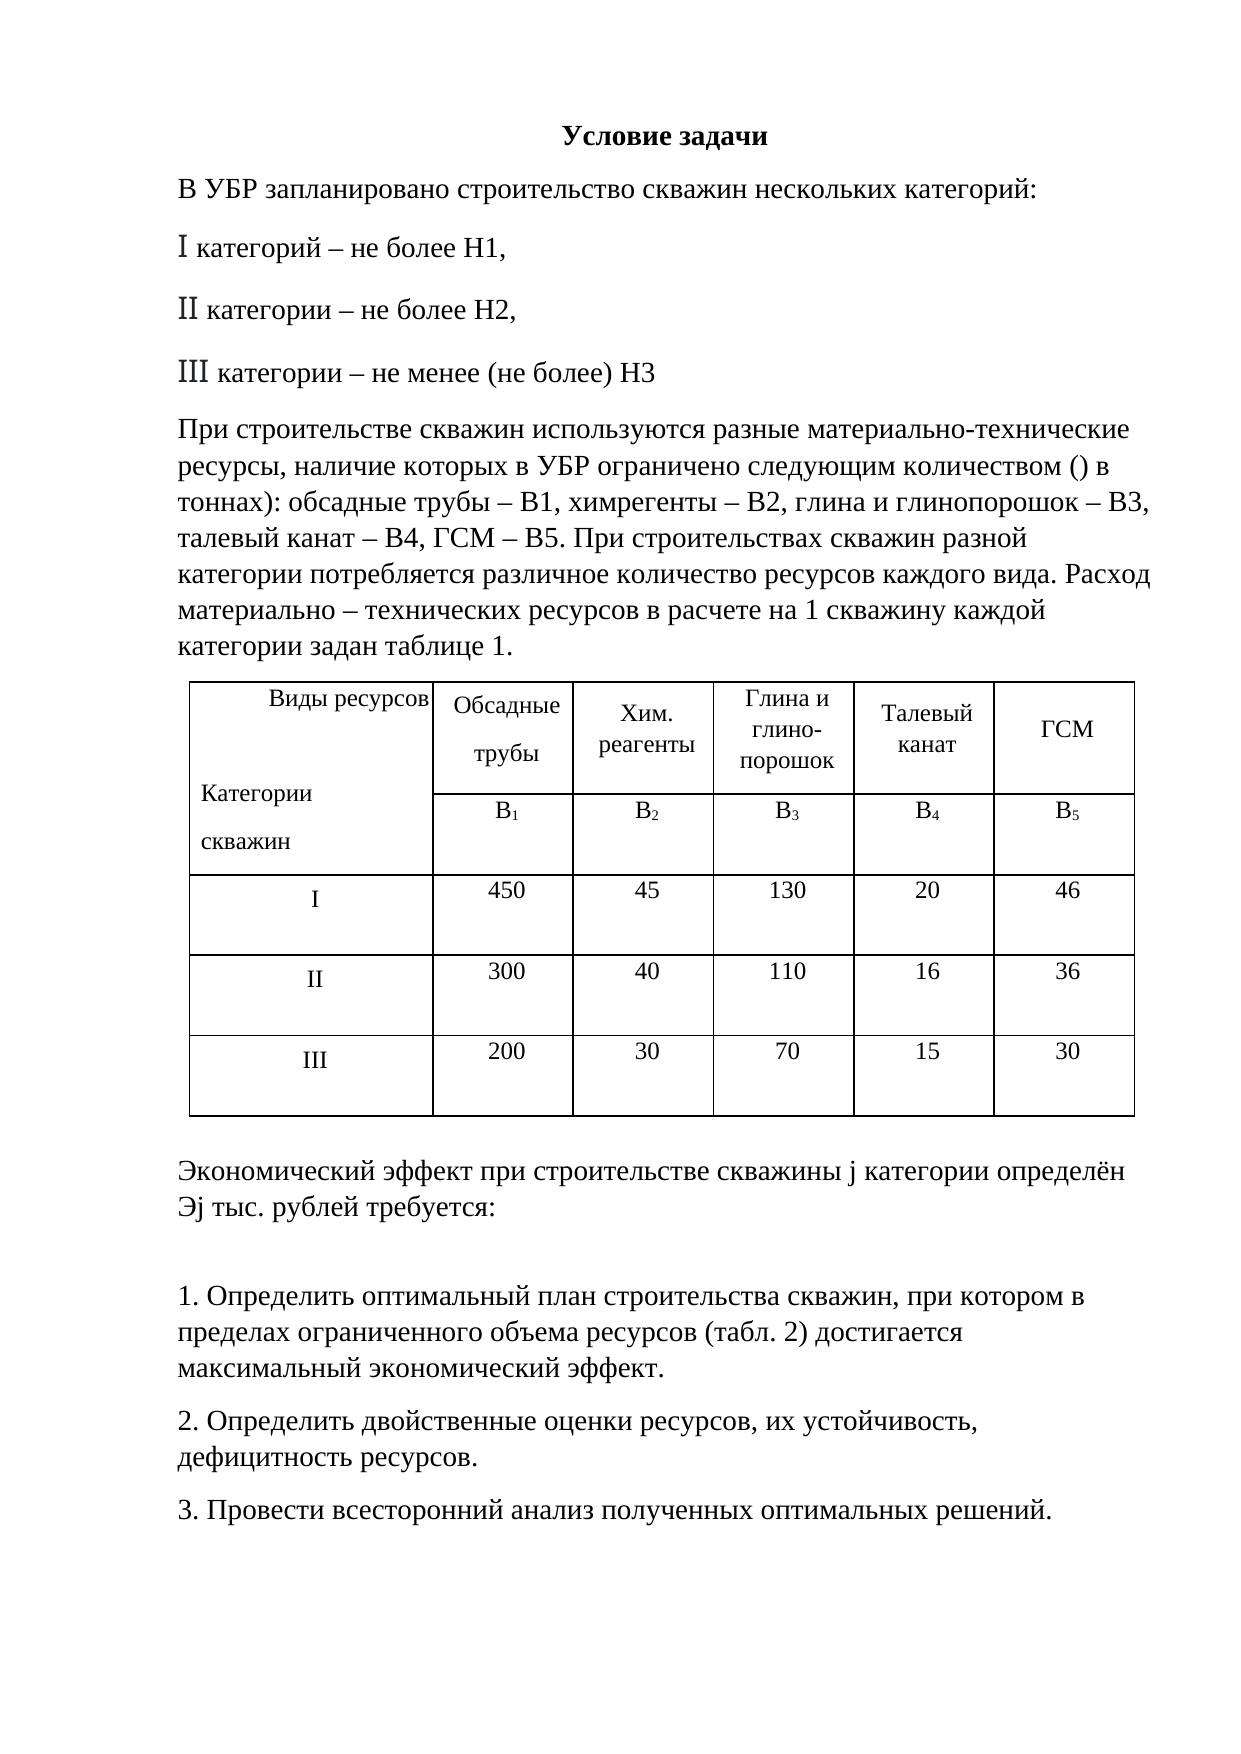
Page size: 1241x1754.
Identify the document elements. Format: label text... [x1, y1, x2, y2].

table_cell 45 [574, 876, 713, 954]
table_cell В3 [714, 795, 853, 874]
text В УБР запланировано строительство скважин нескольких категорий: [177, 171, 1152, 204]
table_cell 46 [995, 876, 1134, 954]
table_header Виды ресурсов Категории скважин [190, 683, 432, 874]
table_cell 20 [855, 876, 993, 954]
text 1. Определить оптимальный план строительства скважин, при котором в пределах ограниченного объема ресурсов (табл. 2) достигается максимальный экономический эффект. [177, 1278, 1152, 1384]
table_cell 200 [434, 1036, 572, 1115]
table_cell В1 [434, 795, 572, 874]
table_cell 450 [434, 876, 572, 954]
table_cell I [190, 876, 432, 954]
text Условие задачи [177, 118, 1152, 152]
table_cell 16 [855, 956, 993, 1035]
table_header Глина и глино-порошок [714, 683, 853, 793]
table_cell 36 [995, 956, 1134, 1035]
table_cell 70 [714, 1036, 853, 1115]
table_header Хим. реагенты [574, 683, 713, 793]
table_header ГСМ [995, 683, 1134, 793]
table_cell В2 [574, 795, 713, 874]
table_cell 40 [574, 956, 713, 1035]
table_cell В5 [995, 795, 1134, 874]
text II категории – не более Н2, [206, 286, 1152, 329]
text 3. Провести всесторонний анализ полученных оптимальных решений. [177, 1492, 1152, 1526]
table_cell 110 [714, 956, 853, 1035]
list При строительстве скважин используются разные материально-технические ресурсы, наличие которых в УБР ограничено следующим количеством () в тоннах): обсадные трубы – B1, химрегенты – B2, глина и глинопорошок – B3, талевый канат – B4, ГСМ – B5. При строительствах скважин разной категории потребляется различное количество ресурсов каждого вида. Расход материально – технических ресурсов в расчете на 1 скважину каждой категории задан таблице 1. [177, 412, 1152, 662]
table_cell 130 [714, 876, 853, 954]
text III категории – не менее (не более) Н3 [217, 349, 1152, 392]
text 2. Определить двойственные оценки ресурсов, их устойчивость, дефицитность ресурсов. [177, 1403, 1152, 1473]
table_cell В4 [855, 795, 993, 874]
table_cell 30 [995, 1036, 1134, 1115]
table_cell II [190, 956, 432, 1035]
table_cell III [190, 1036, 432, 1115]
table_header Обсадные трубы [434, 683, 572, 793]
table_cell 15 [855, 1036, 993, 1115]
table_header Талевый канат [855, 683, 993, 793]
table_cell 300 [434, 956, 572, 1035]
text I категорий – не более Н1, [177, 224, 1152, 266]
list Экономический эффект при строительстве скважины j категории определён Эj тыс. рублей требуется: [177, 1153, 1152, 1223]
table_cell 30 [574, 1036, 713, 1115]
